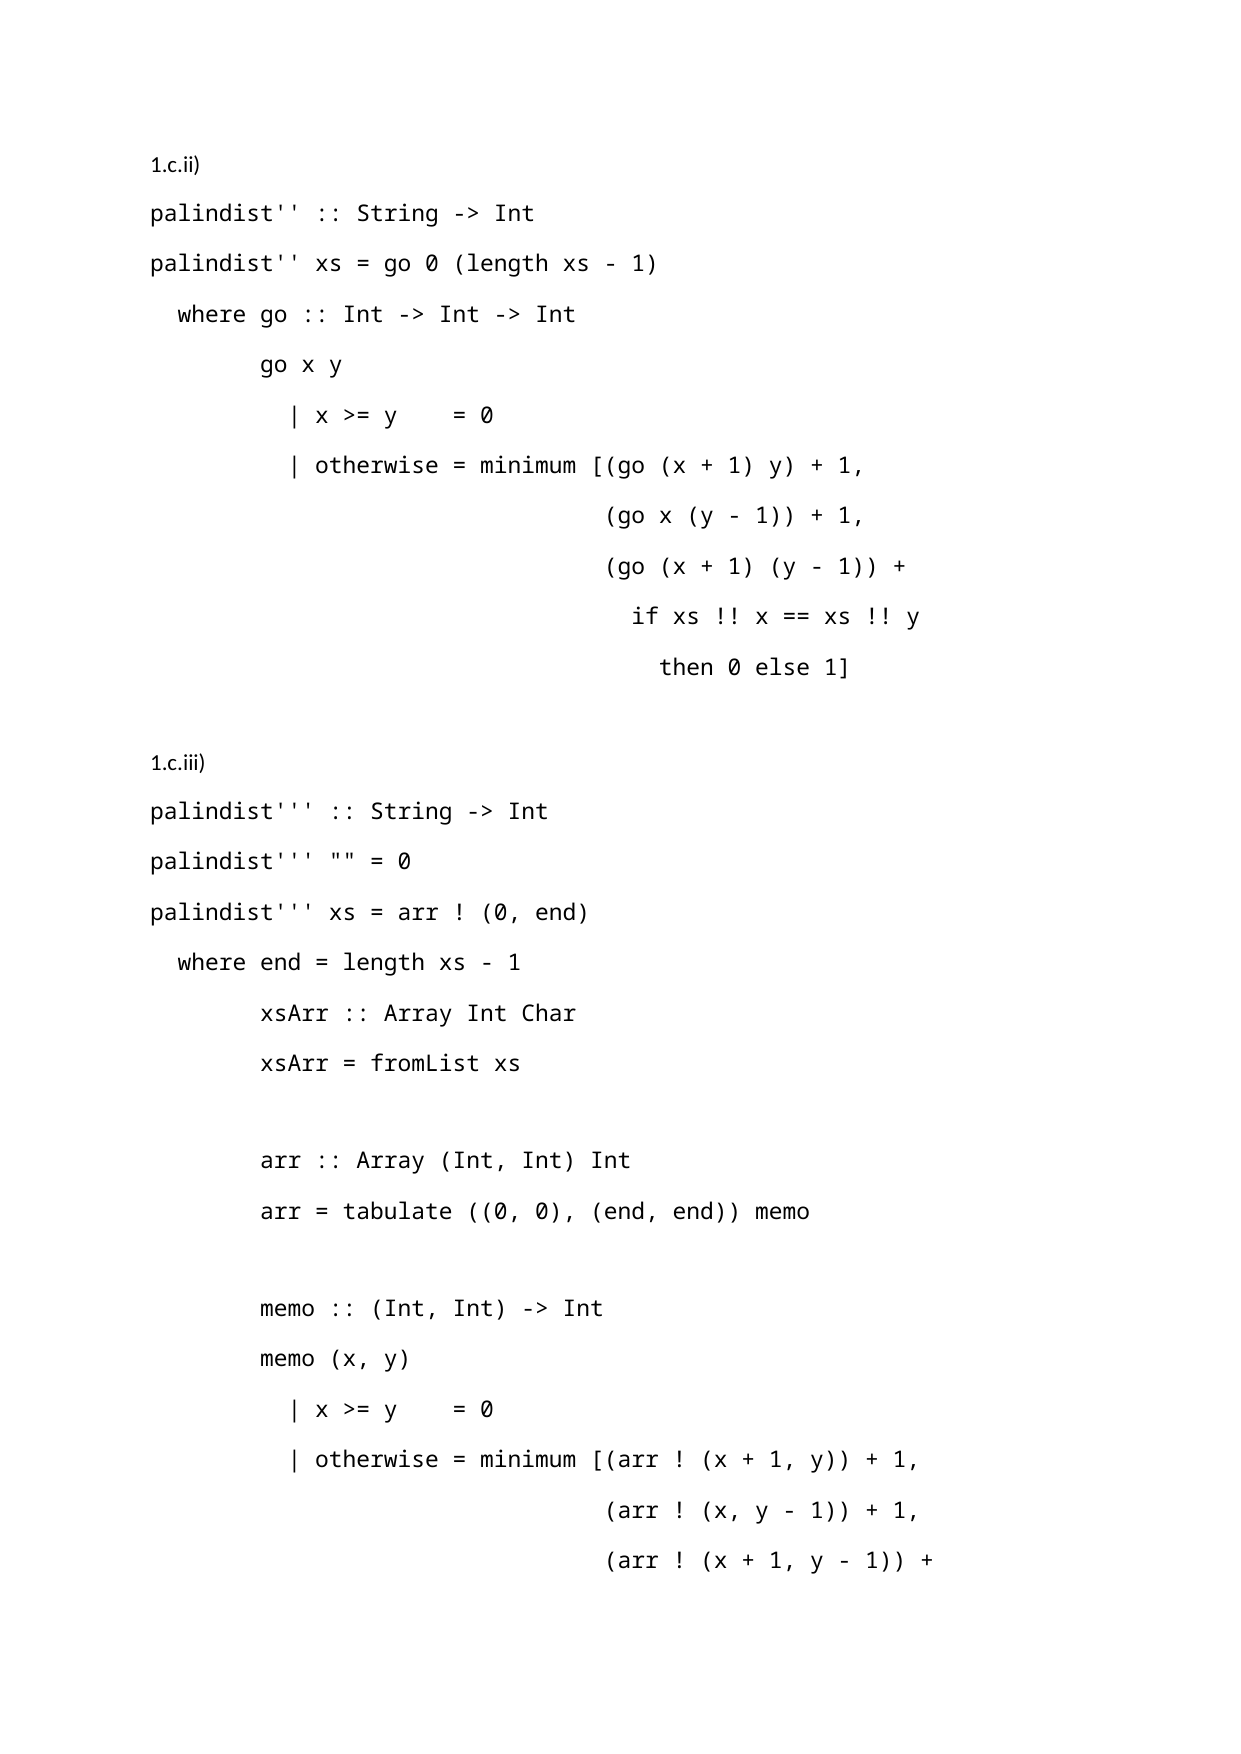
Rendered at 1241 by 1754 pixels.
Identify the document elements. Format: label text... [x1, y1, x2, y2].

text (go (x + 1) (y - 1)) + [150, 550, 1090, 581]
text palindist'' :: String -> Int [150, 197, 1090, 228]
text (arr ! (x + 1, y - 1)) + [150, 1544, 1090, 1575]
text xsArr :: Array Int Char [150, 996, 1090, 1028]
text (go x (y - 1)) + 1, [150, 499, 1090, 531]
text (arr ! (x, y - 1)) + 1, [150, 1493, 1090, 1525]
text arr = tabulate ((0, 0), (end, end)) memo [150, 1194, 1090, 1226]
text memo :: (Int, Int) -> Int [150, 1292, 1090, 1323]
text xsArr = fromList xs [150, 1047, 1090, 1078]
text memo (x, y) [150, 1342, 1090, 1373]
text palindist''' :: String -> Int [150, 795, 1090, 826]
text if xs !! x == xs !! y [150, 600, 1090, 631]
text palindist'' xs = go 0 (length xs - 1) [150, 247, 1090, 278]
text palindist''' "" = 0 [150, 845, 1090, 876]
text then 0 else 1] [150, 651, 1090, 682]
text 1.c.ii) [150, 150, 1090, 178]
text | otherwise = minimum [(go (x + 1) y) + 1, [150, 449, 1090, 480]
text where end = length xs - 1 [150, 946, 1090, 977]
text arr :: Array (Int, Int) Int [150, 1144, 1090, 1175]
text go x y [150, 348, 1090, 379]
text palindist''' xs = arr ! (0, end) [150, 896, 1090, 927]
text | otherwise = minimum [(arr ! (x + 1, y)) + 1, [150, 1443, 1090, 1474]
text 1.c.iii) [150, 748, 1090, 776]
text | x >= y = 0 [150, 398, 1090, 430]
text | x >= y = 0 [150, 1393, 1090, 1424]
text where go :: Int -> Int -> Int [150, 298, 1090, 329]
